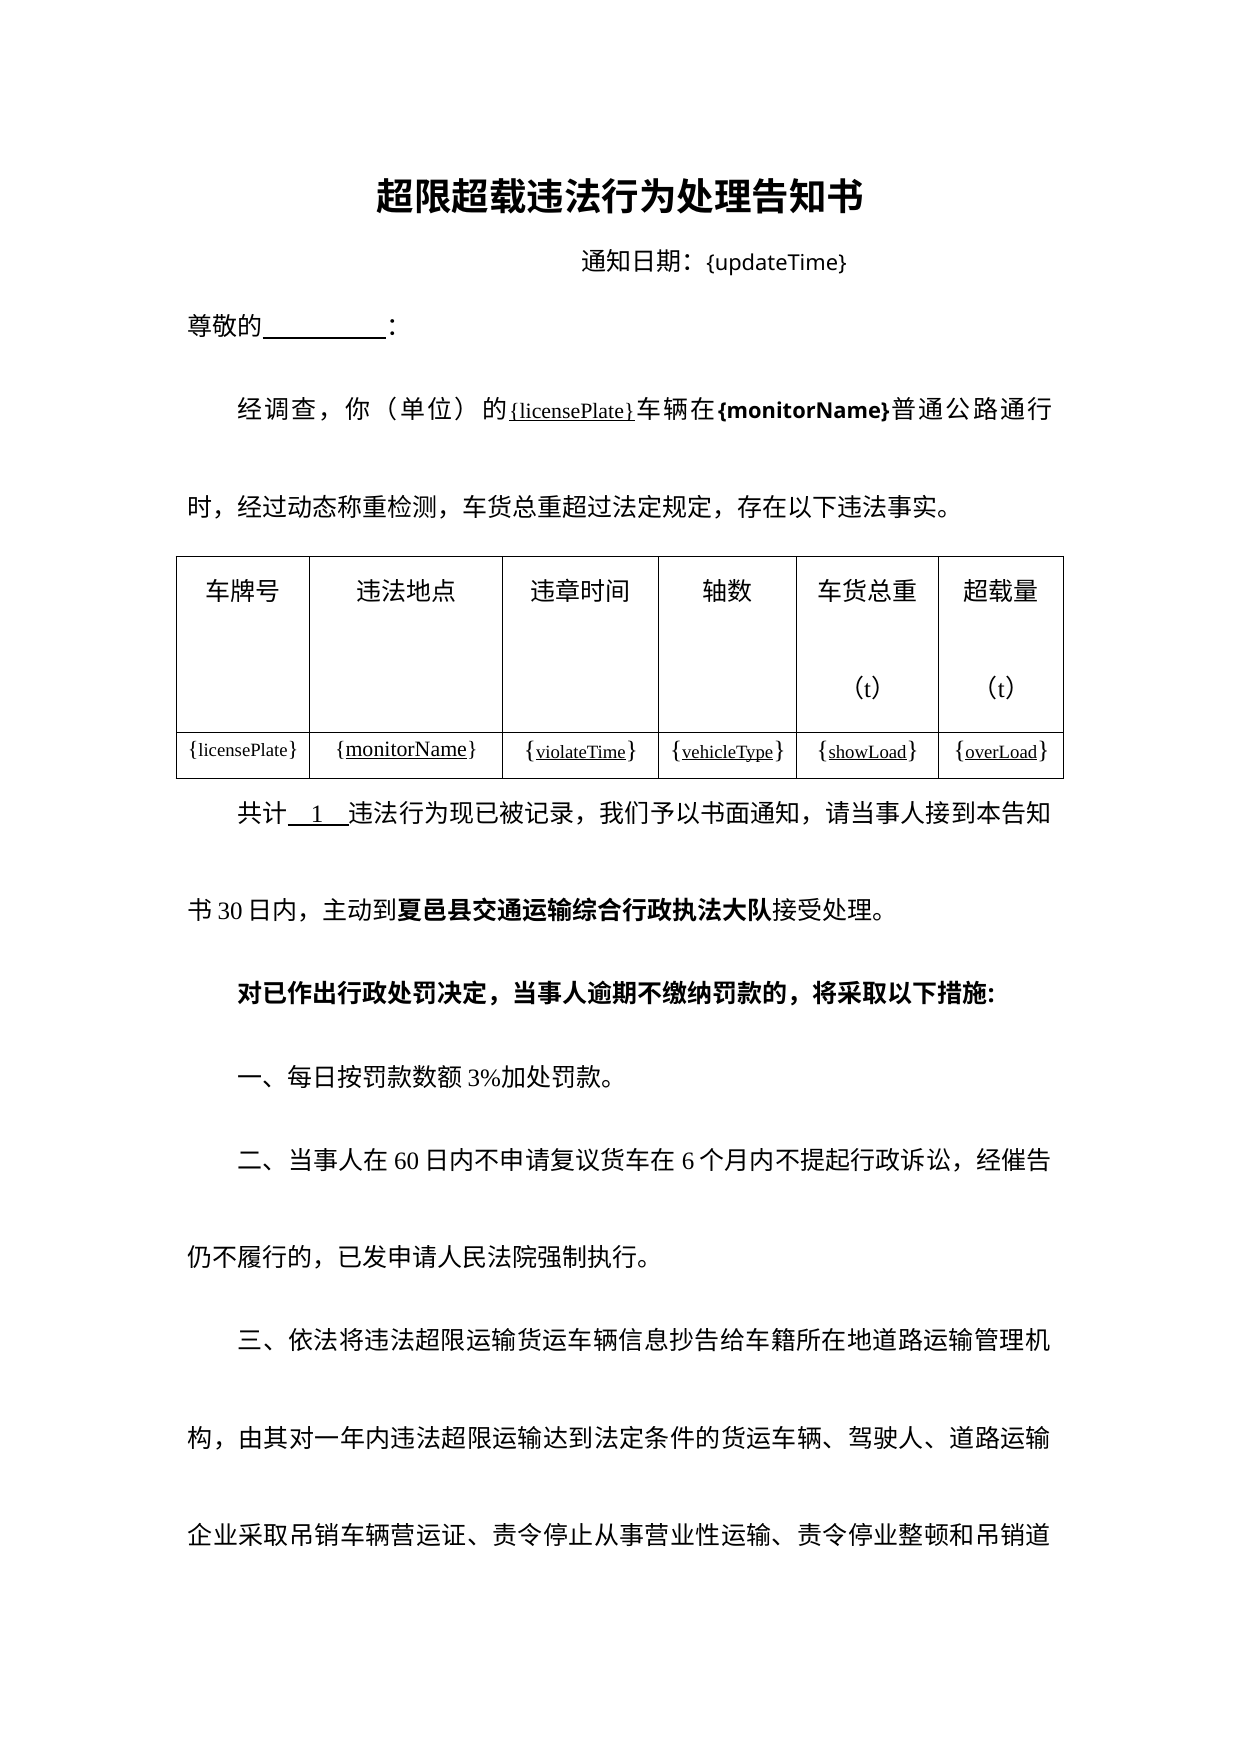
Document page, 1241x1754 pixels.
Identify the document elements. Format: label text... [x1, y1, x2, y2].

table_header 轴数 [659, 557, 796, 732]
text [187, 1306, 1053, 1566]
text 二、当事人在60日内不申请复议货车在6个月内不提起行政诉讼，经催告仍不履行的，已发申请人民法院强制执行。 [187, 1126, 1053, 1288]
table_cell {licensePlate} [177, 733, 309, 778]
table_cell {monitorName} [310, 733, 502, 778]
table_cell {violateTime} [503, 733, 658, 778]
table_cell {overLoad} [939, 733, 1063, 778]
text 经调查，你（单位）的{licensePlate}车辆在{monitorName}普通公路通行时，经过动态称重检测，车货总重超过法定规定，存在以下违法事实。 [187, 375, 1053, 538]
text 一、每日按罚款数额3%加处罚款。 [187, 1043, 1053, 1108]
table_header 车牌号 [177, 557, 309, 732]
text 共计 1 违法行为现已被记录，我们予以书面通知，请当事人接到本告知书30日内，主动到夏邑县交通运输综合行政执法大队接受处理。 [187, 779, 1053, 941]
table_header 违章时间 [503, 557, 658, 732]
table_cell {showLoad} [797, 733, 938, 778]
table_header 违法地点 [310, 557, 502, 732]
table_header 车货总重（t） [797, 557, 938, 732]
table_header 超载量（t） [939, 557, 1063, 732]
text 对已作出行政处罚决定，当事人逾期不缴纳罚款的，将采取以下措施: [187, 959, 1053, 1024]
text 超限超载违法行为处理告知书 [187, 162, 1053, 227]
text 尊敬的 ： [187, 292, 1053, 357]
text 通知日期：{updateTime} [187, 227, 1053, 292]
table_cell {vehicleType} [659, 733, 796, 778]
